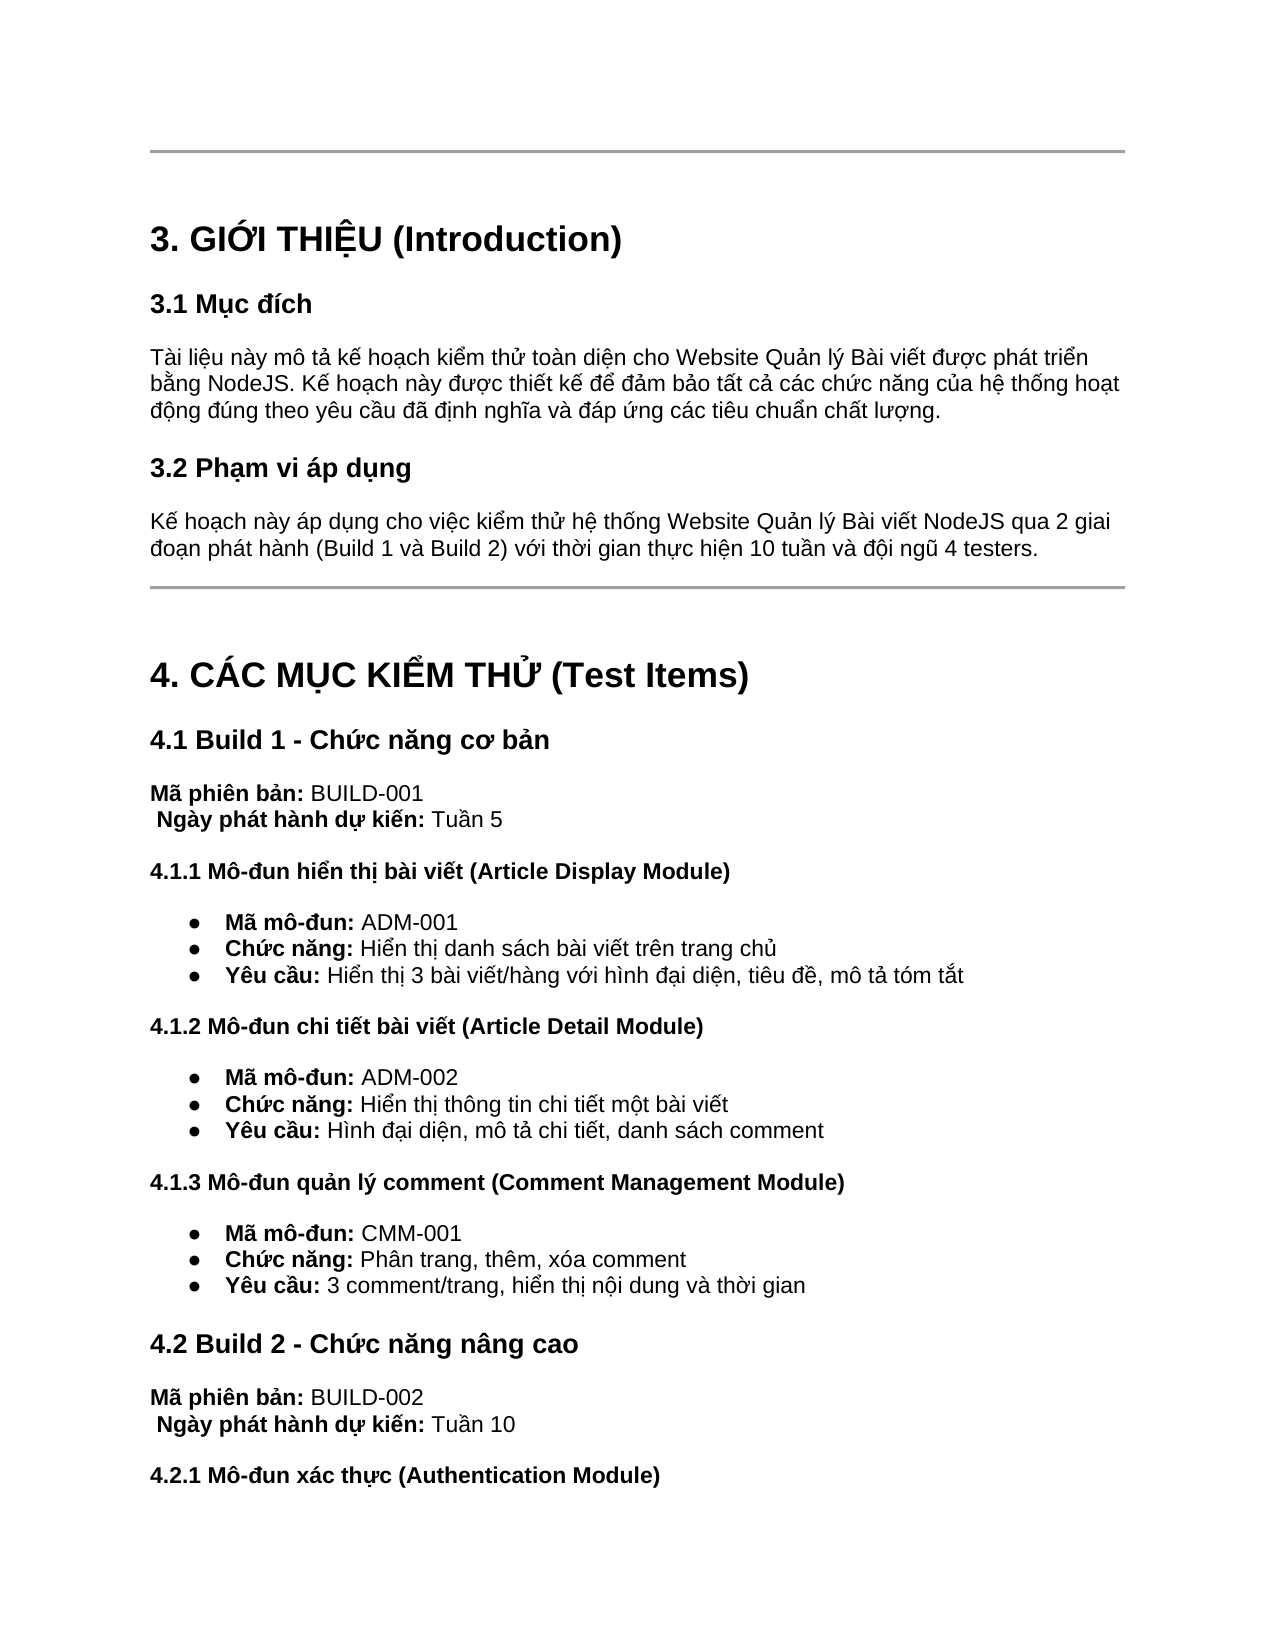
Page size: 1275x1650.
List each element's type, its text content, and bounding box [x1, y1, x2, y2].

subtitle 4. CÁC MỤC KIỂM THỬ (Test Items) [150, 654, 1125, 694]
subtitle 4.1.3 Mô-đun quản lý comment (Comment Management Module) [150, 1168, 1125, 1195]
list Chức năng: Hiển thị danh sách bài viết trên trang chủ [187, 935, 1125, 962]
subtitle 4.1 Build 1 - Chức năng cơ bản [150, 724, 1125, 755]
list Mã mô-đun: CMM-001 [187, 1220, 1125, 1246]
list Yêu cầu: 3 comment/trang, hiển thị nội dung và thời gian [187, 1272, 1125, 1299]
list Chức năng: Hiển thị thông tin chi tiết một bài viết [187, 1091, 1125, 1117]
subtitle 3.2 Phạm vi áp dụng [150, 452, 1125, 483]
list Yêu cầu: Hình đại diện, mô tả chi tiết, danh sách comment [187, 1117, 1125, 1143]
list Mã mô-đun: ADM-001 [187, 909, 1125, 935]
list Chức năng: Phân trang, thêm, xóa comment [187, 1246, 1125, 1272]
subtitle 4.1.1 Mô-đun hiển thị bài viết (Article Display Module) [150, 858, 1125, 884]
text Mã phiên bản: BUILD-002 Ngày phát hành dự kiến: Tuần 10 [150, 1384, 1125, 1437]
subtitle 3. GIỚI THIỆU (Introduction) [150, 218, 1125, 258]
text Mã phiên bản: BUILD-001 Ngày phát hành dự kiến: Tuần 5 [150, 780, 1125, 833]
subtitle 4.2.1 Mô-đun xác thực (Authentication Module) [150, 1462, 1125, 1488]
subtitle 4.2 Build 2 - Chức năng nâng cao [150, 1328, 1125, 1359]
text Tài liệu này mô tả kế hoạch kiểm thử toàn diện cho Website Quản lý Bài viết được phát triển bằng NodeJS. Kế hoạch này được thiết kế để đảm bảo tất cả các chức năng của hệ thống hoạt động đúng theo yêu cầu đã định nghĩa và đáp ứng các tiêu chuẩn chất lượng. [150, 344, 1125, 423]
list Mã mô-đun: ADM-002 [187, 1064, 1125, 1091]
text Kế hoạch này áp dụng cho việc kiểm thử hệ thống Website Quản lý Bài viết NodeJS qua 2 giai đoạn phát hành (Build 1 và Build 2) với thời gian thực hiện 10 tuần và đội ngũ 4 testers. [150, 508, 1125, 561]
subtitle 4.1.2 Mô-đun chi tiết bài viết (Article Detail Module) [150, 1013, 1125, 1039]
list Yêu cầu: Hiển thị 3 bài viết/hàng với hình đại diện, tiêu đề, mô tả tóm tắt [187, 962, 1125, 988]
subtitle 3.1 Mục đích [150, 288, 1125, 319]
